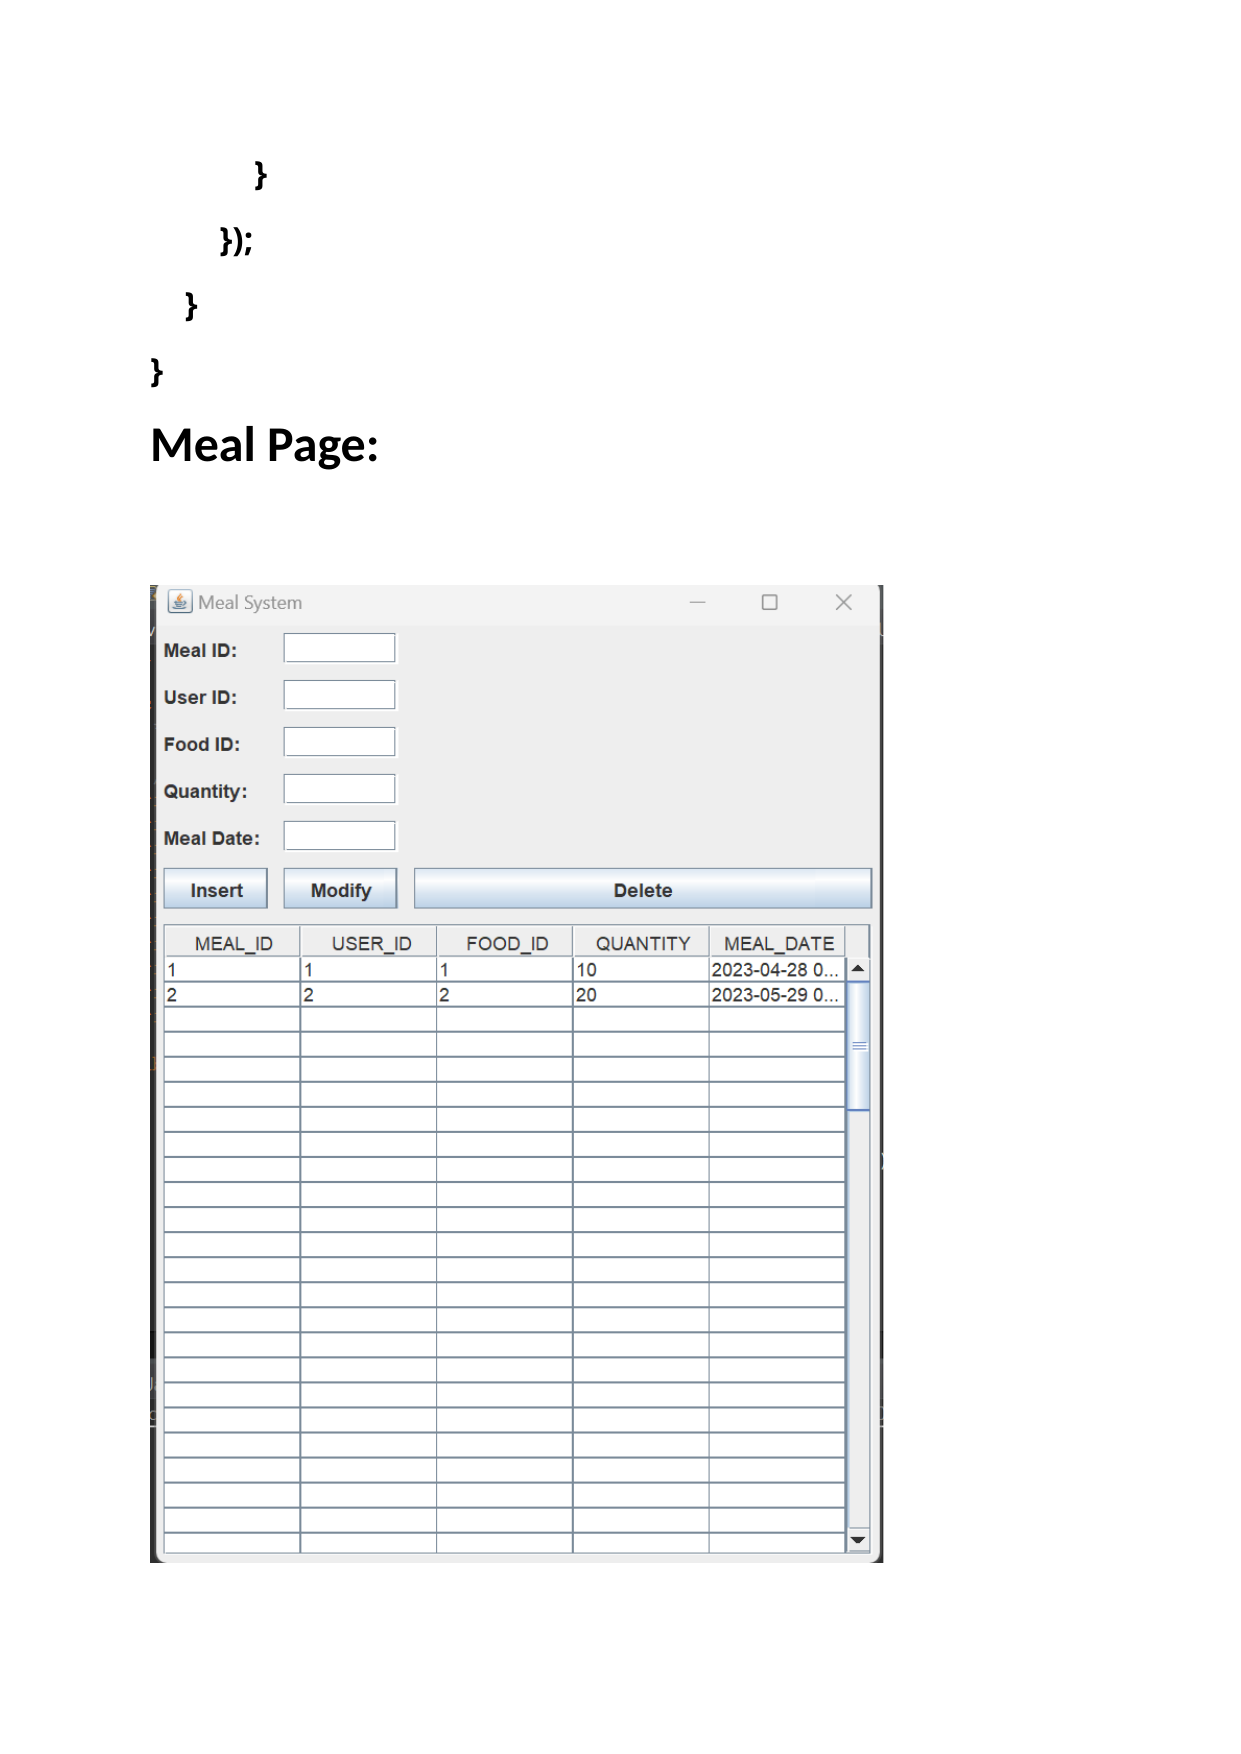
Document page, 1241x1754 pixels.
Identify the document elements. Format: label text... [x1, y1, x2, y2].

text } [150, 347, 1090, 392]
text Meal Page: [150, 412, 1090, 473]
text } [150, 150, 1090, 195]
text }); [150, 216, 1090, 261]
text } [150, 281, 1090, 327]
picture [150, 585, 884, 1563]
